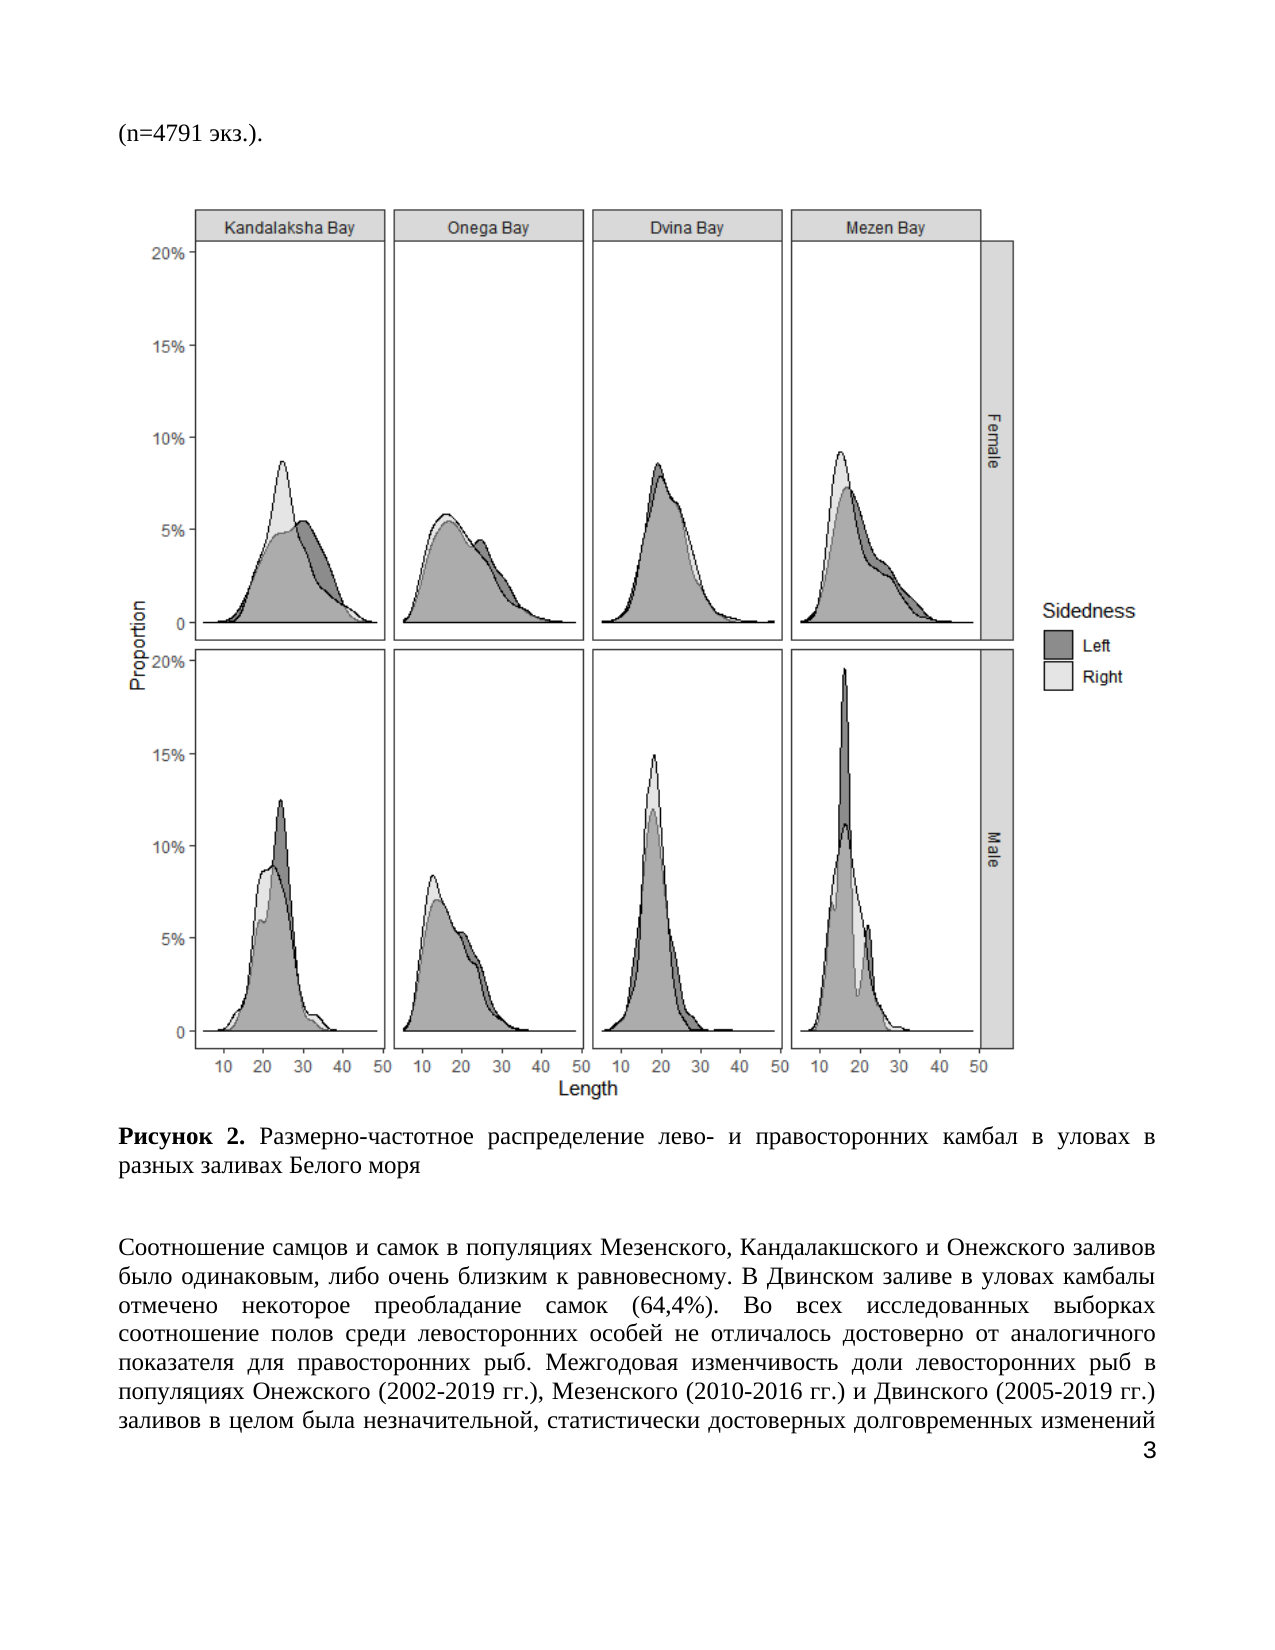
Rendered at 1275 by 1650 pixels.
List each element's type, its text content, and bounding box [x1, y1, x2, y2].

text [118, 118, 1157, 147]
picture [118, 200, 1156, 1109]
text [118, 1232, 1157, 1433]
text Рисунок 2. Размерно-частотное распределение лево- и правосторонних камбал в уловах в разных заливах Белого моря [118, 1121, 1157, 1178]
